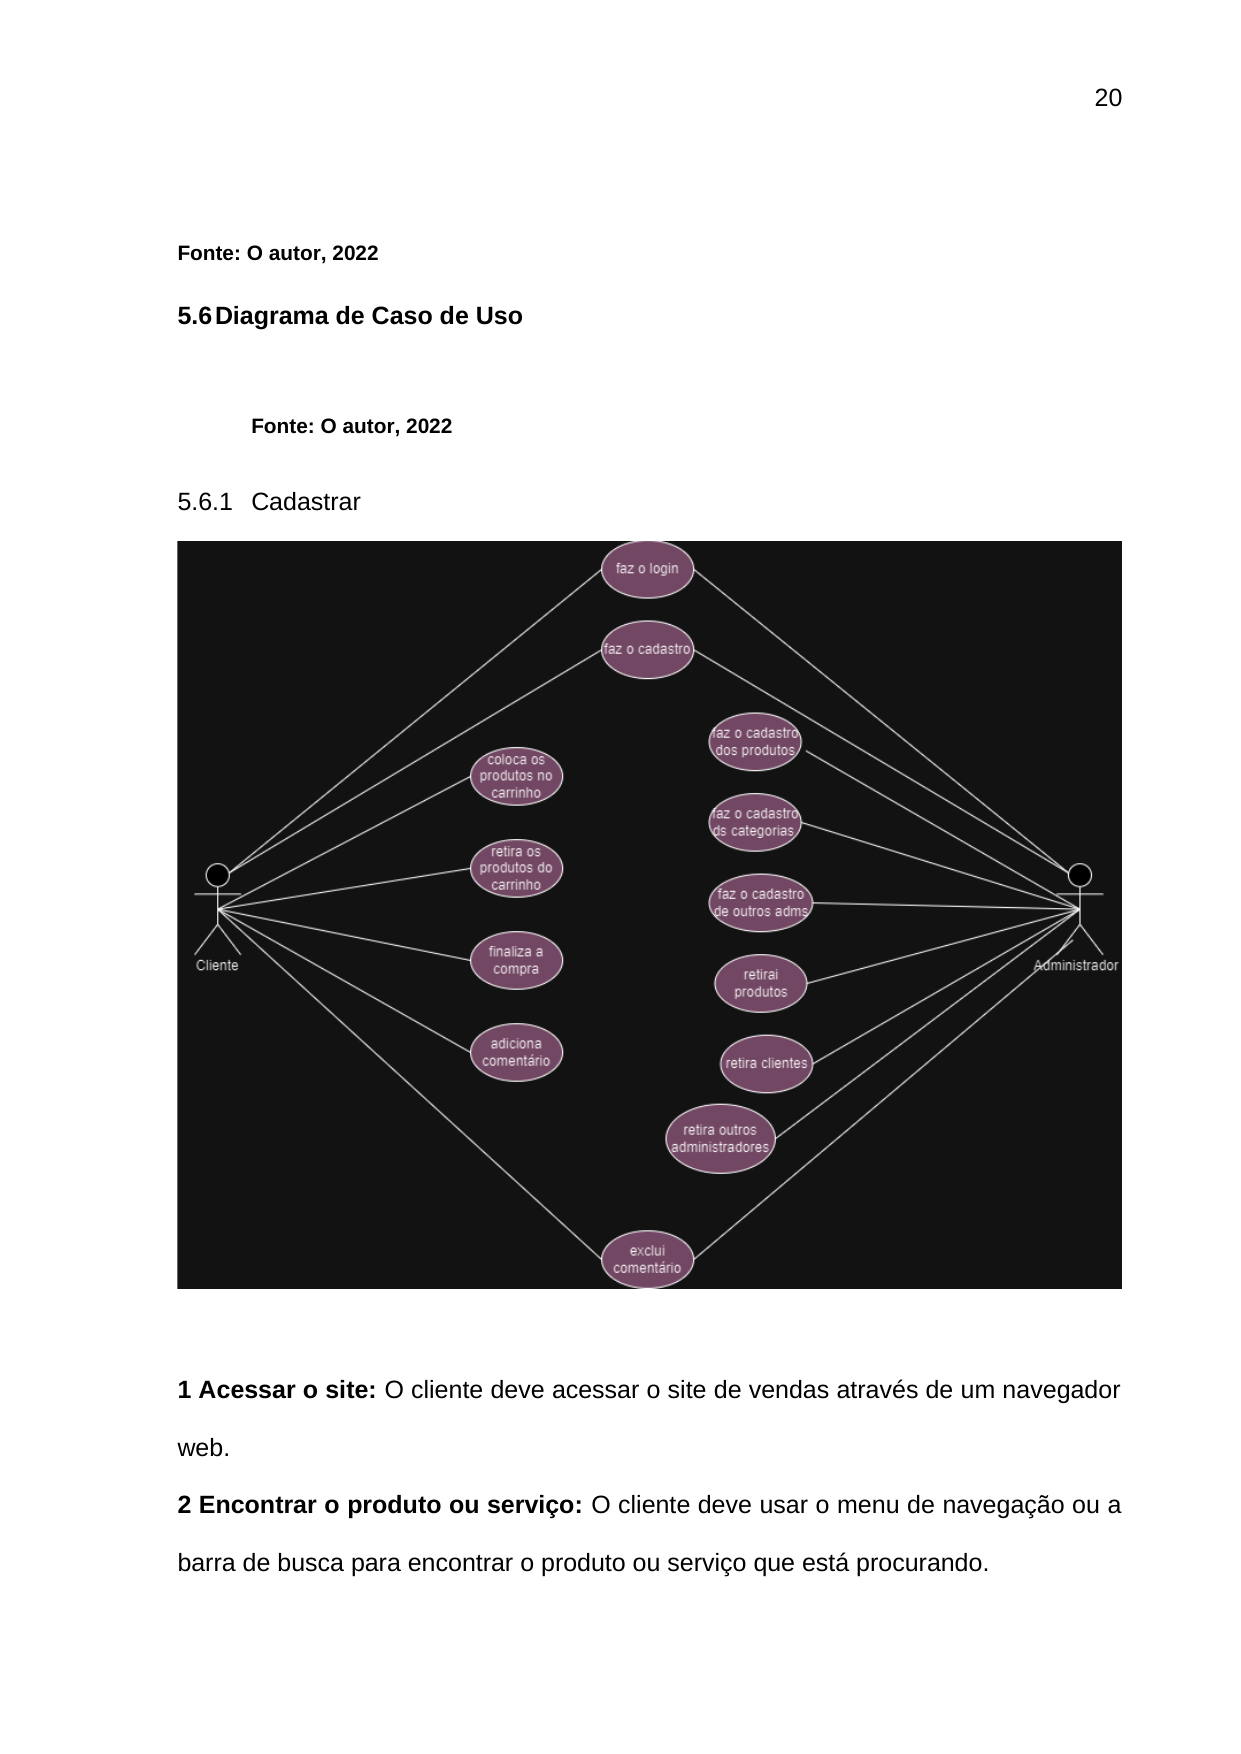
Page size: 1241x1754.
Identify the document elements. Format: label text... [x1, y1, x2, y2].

text Fonte: O autor, 2022 [177, 414, 1122, 438]
subtitle Cadastrar [177, 487, 1122, 516]
text 2 Encontrar o produto ou serviço: O cliente deve usar o menu de navegação ou a barra de busca para encontrar o produto ou serviço que está procurando. [177, 1490, 1122, 1576]
subtitle Diagrama de Caso de Uso [177, 301, 1122, 330]
text 1 Acessar o site: O cliente deve acessar o site de vendas através de um navegador web. [177, 1375, 1122, 1461]
picture [177, 541, 1122, 1289]
text Fonte: O autor, 2022 [177, 241, 1122, 265]
